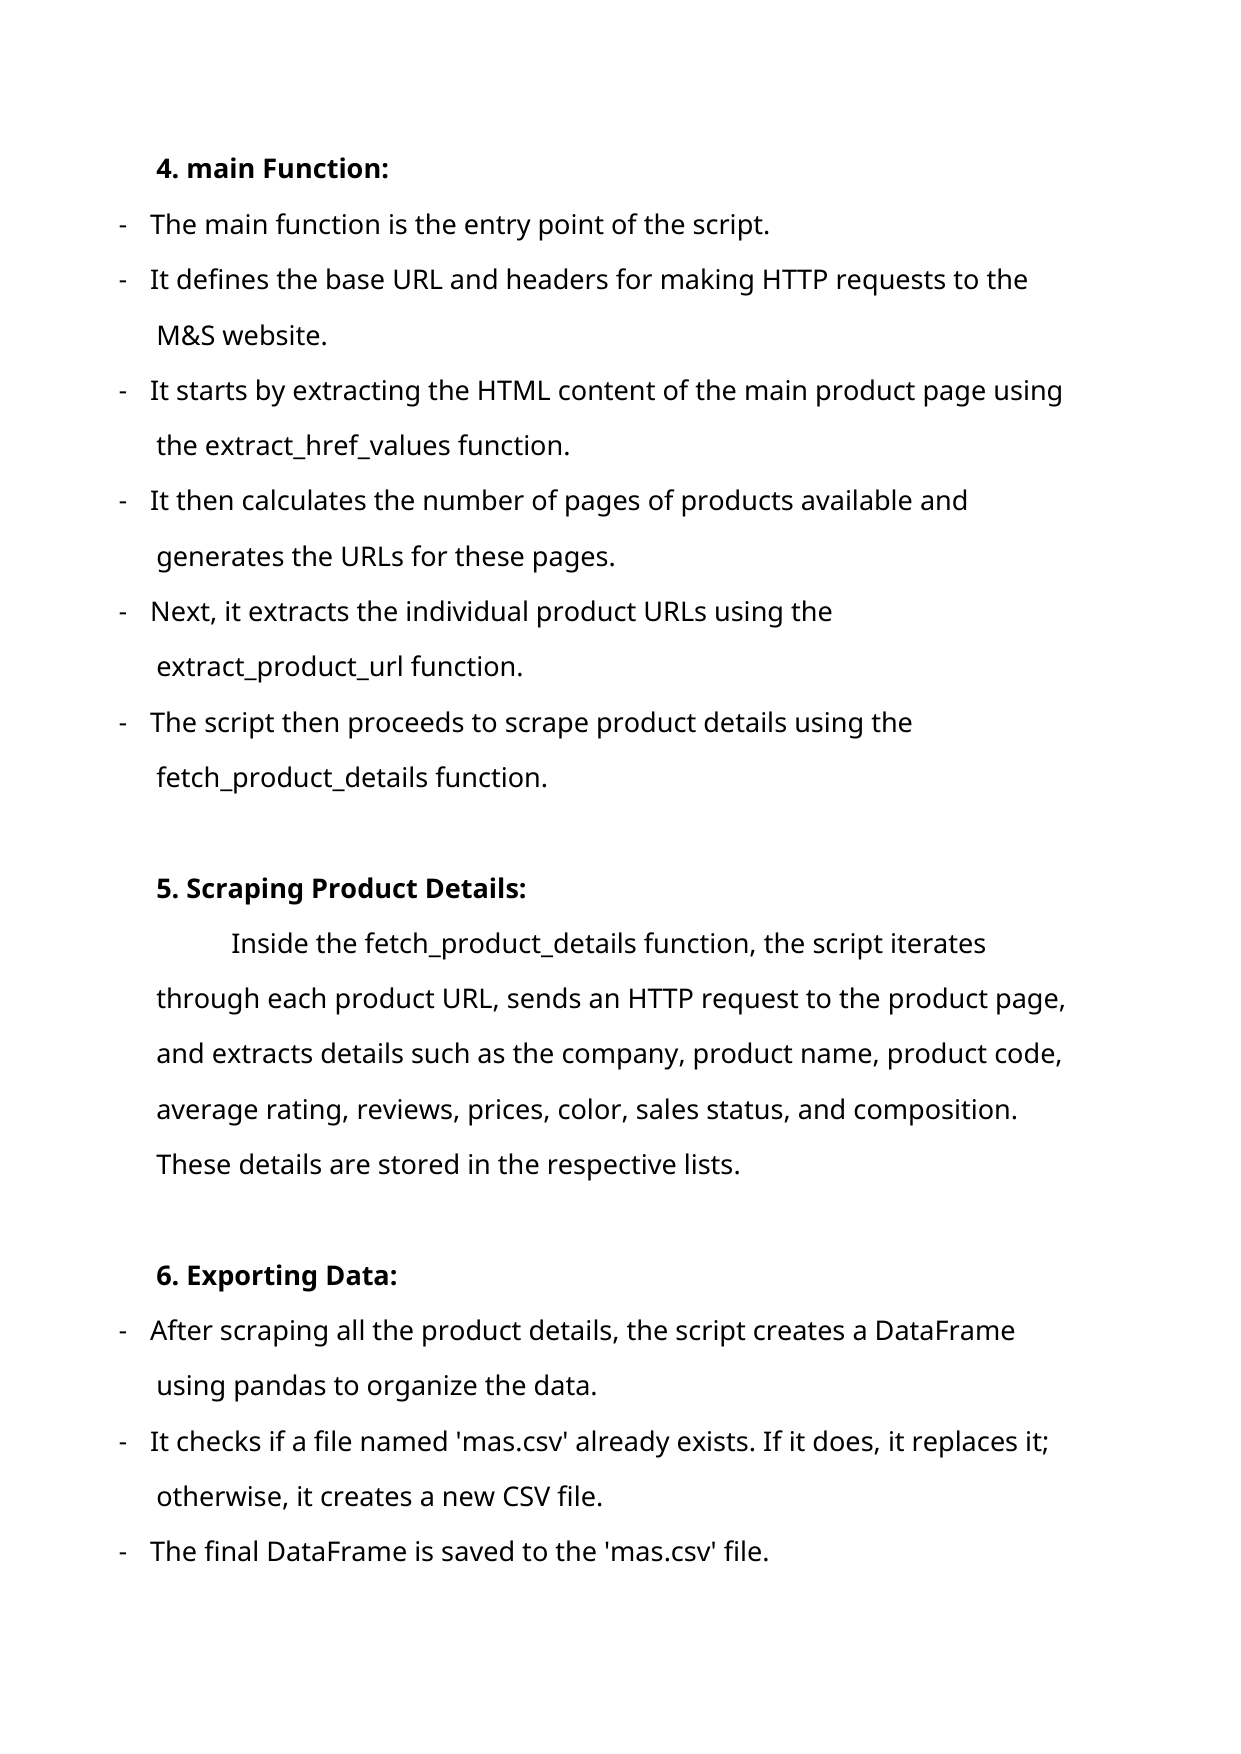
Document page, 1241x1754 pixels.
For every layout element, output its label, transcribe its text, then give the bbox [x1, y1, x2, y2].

list It then calculates the number of pages of products available and generates the URLs for these pages. [118, 482, 1084, 574]
text 6. Exporting Data: [156, 1256, 1084, 1293]
list The script then proceeds to scrape product details using the fetch_product_details function. [118, 703, 1084, 795]
list It defines the base URL and headers for making HTTP requests to the M&S website. [118, 261, 1084, 353]
list After scraping all the product details, the script creates a DataFrame using pandas to organize the data. [118, 1312, 1084, 1404]
list It checks if a file named 'mas.csv' already exists. If it does, it replaces it; otherwise, it creates a new CSV file. [118, 1422, 1084, 1514]
text Inside the fetch_product_details function, the script iterates through each product URL, sends an HTTP request to the product page, and extracts details such as the company, product name, product code, average rating, reviews, prices, color, sales status, and composition. These details are stored in the respective lists. [156, 924, 1084, 1182]
list The final DataFrame is saved to the 'mas.csv' file. [118, 1533, 1084, 1570]
text 4. main Function: [156, 150, 1084, 187]
list It starts by extracting the HTML content of the main product page using the extract_href_values function. [118, 371, 1084, 463]
list The main function is the entry point of the script. [118, 205, 1084, 242]
list Next, it extracts the individual product URLs using the extract_product_url function. [118, 592, 1084, 685]
text 5. Scraping Product Details: [156, 869, 1084, 906]
